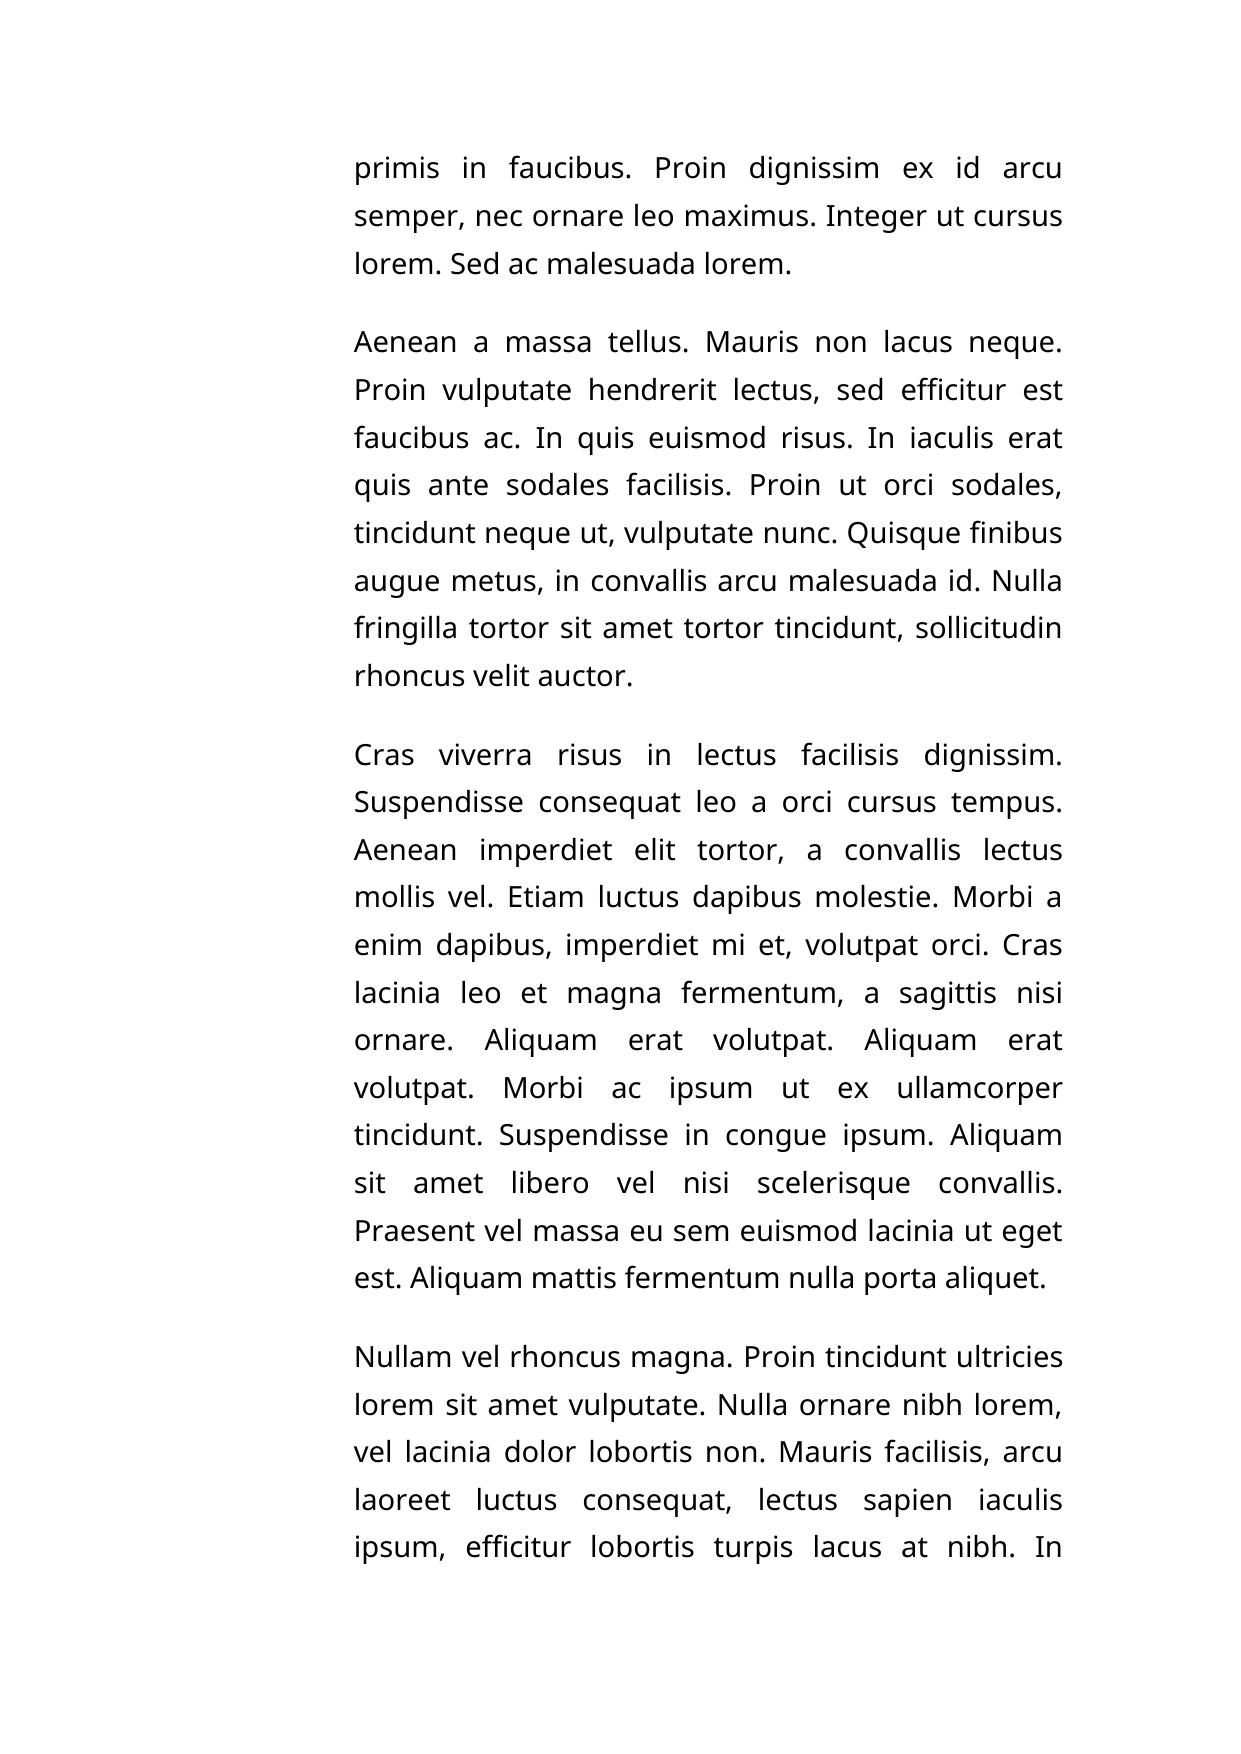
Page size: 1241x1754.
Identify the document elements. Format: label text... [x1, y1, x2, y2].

text Cras viverra risus in lectus facilisis dignissim. Suspendisse consequat leo a orci cursus tempus. Aenean imperdiet elit tortor, a convallis lectus mollis vel. Etiam luctus dapibus molestie. Morbi a enim dapibus, imperdiet mi et, volutpat orci. Cras lacinia leo et magna fermentum, a sagittis nisi ornare. Aliquam erat volutpat. Aliquam erat volutpat. Morbi ac ipsum ut ex ullamcorper tincidunt. Suspendisse in congue ipsum. Aliquam sit amet libero vel nisi scelerisque convallis. Praesent vel massa eu sem euismod lacinia ut eget est. Aliquam mattis fermentum nulla porta aliquet. [354, 734, 1064, 1297]
text Aenean a massa tellus. Mauris non lacus neque. Proin vulputate hendrerit lectus, sed efficitur est faucibus ac. In quis euismod risus. In iaculis erat quis ante sodales facilisis. Proin ut orci sodales, tincidunt neque ut, vulputate nunc. Quisque finibus augue metus, in convallis arcu malesuada id. Nulla fringilla tortor sit amet tortor tincidunt, sollicitudin rhoncus velit auctor. [354, 322, 1064, 695]
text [354, 148, 1064, 283]
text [354, 1336, 1064, 1566]
